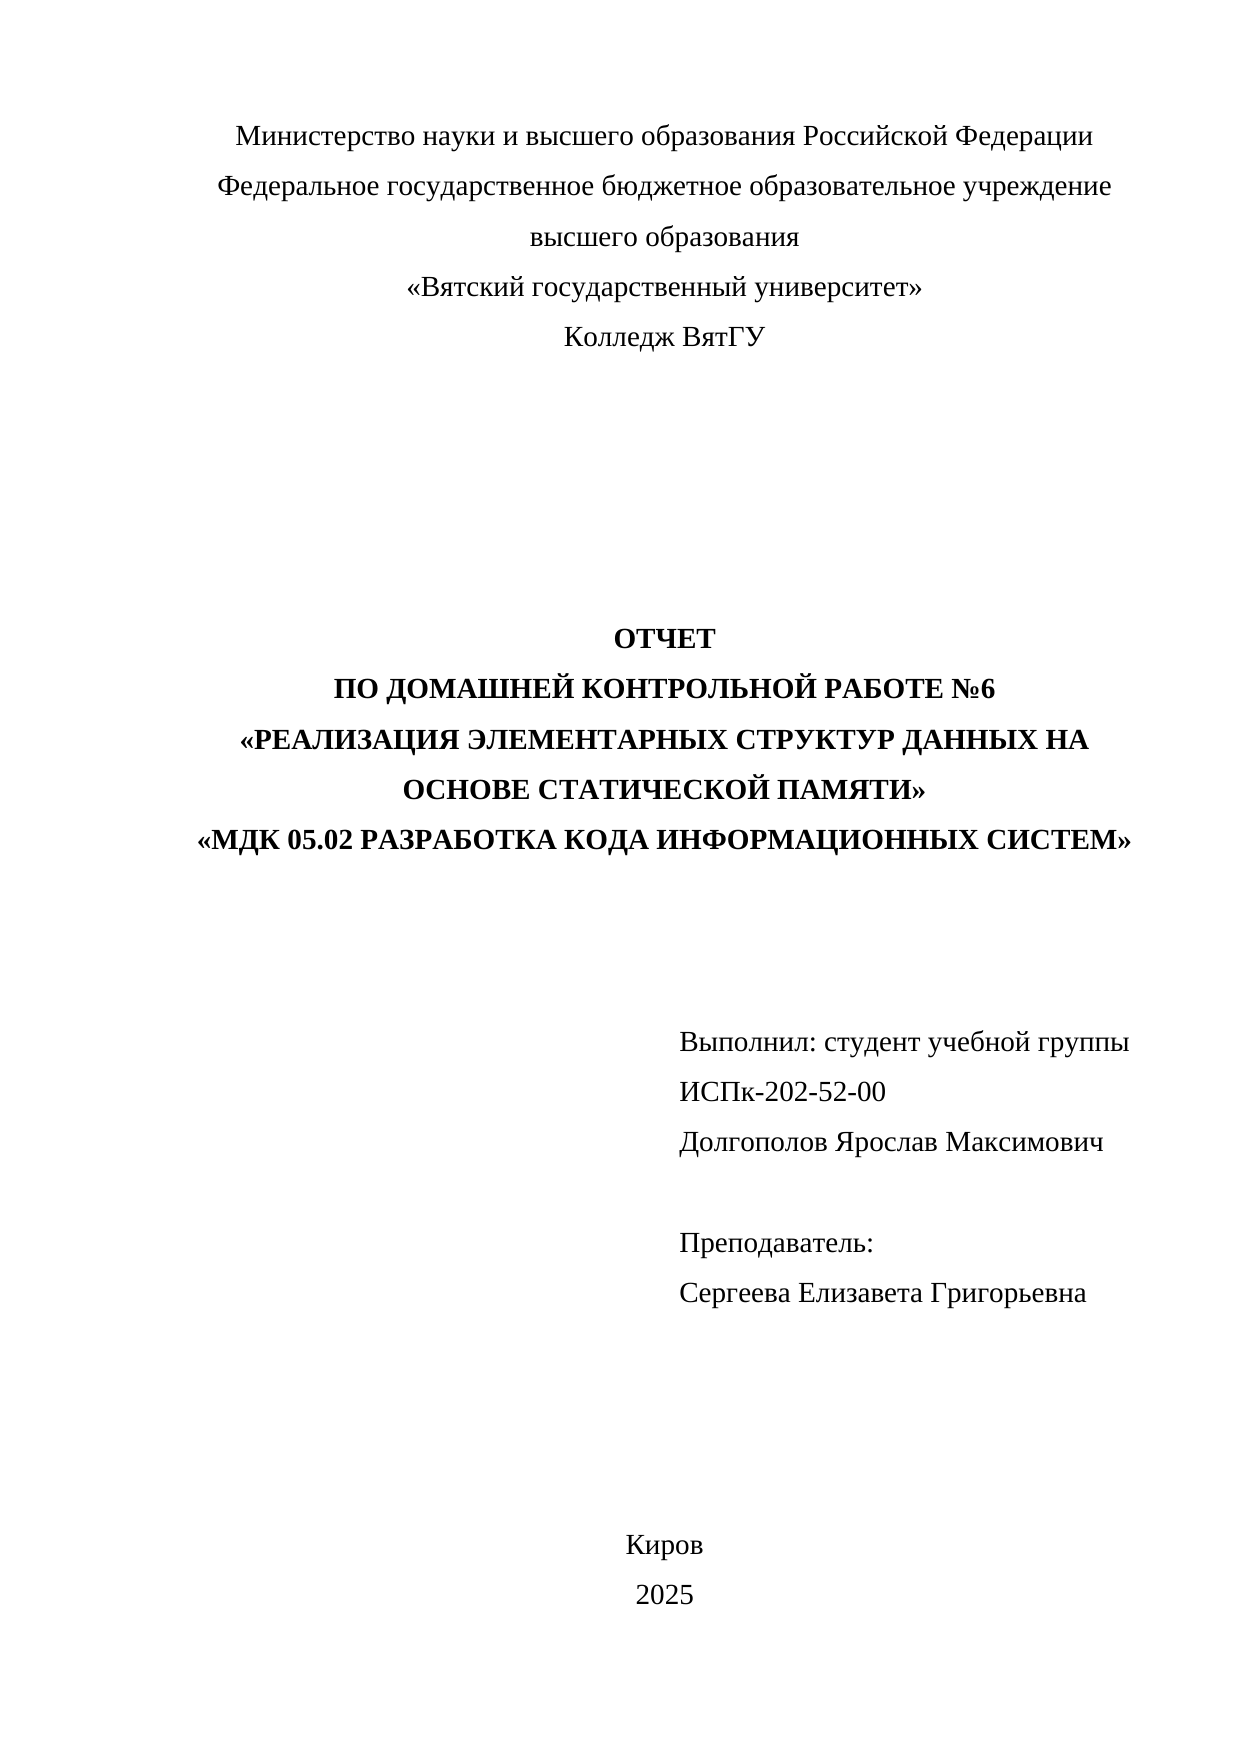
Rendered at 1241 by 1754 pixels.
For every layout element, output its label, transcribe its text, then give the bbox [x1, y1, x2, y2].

text Преподаватель: [679, 1225, 1152, 1258]
text Выполнил: студент учебной группы [679, 1024, 1152, 1057]
text ОТЧЕТ [177, 621, 1152, 655]
text «Вятский государственный университет» [177, 269, 1152, 303]
text Долгополов Ярослав Максимович [679, 1124, 1152, 1158]
text Колледж ВятГУ [177, 319, 1152, 353]
text ИСПк-202-52-00 [679, 1074, 1152, 1108]
text «РЕАЛИЗАЦИЯ ЭЛЕМЕНТАРНЫХ СТРУКТУР ДАННЫХ НА ОСНОВЕ СТАТИЧЕСКОЙ ПАМЯТИ» [177, 722, 1152, 806]
text Сергеева Елизавета Григорьевна [679, 1275, 1152, 1309]
text ПО ДОМАШНЕЙ КОНТРОЛЬНОЙ РАБОТЕ №6 [177, 672, 1152, 705]
text 2025 [177, 1577, 1152, 1611]
text высшего образования [177, 219, 1152, 252]
text Федеральное государственное бюджетное образовательное учреждение [177, 168, 1152, 202]
text «МДК 05.02 РАЗРАБОТКА КОДА ИНФОРМАЦИОННЫХ СИСТЕМ» [177, 822, 1152, 856]
text Министерство науки и высшего образования Российской Федерации [177, 118, 1152, 152]
text Киров [177, 1527, 1152, 1560]
